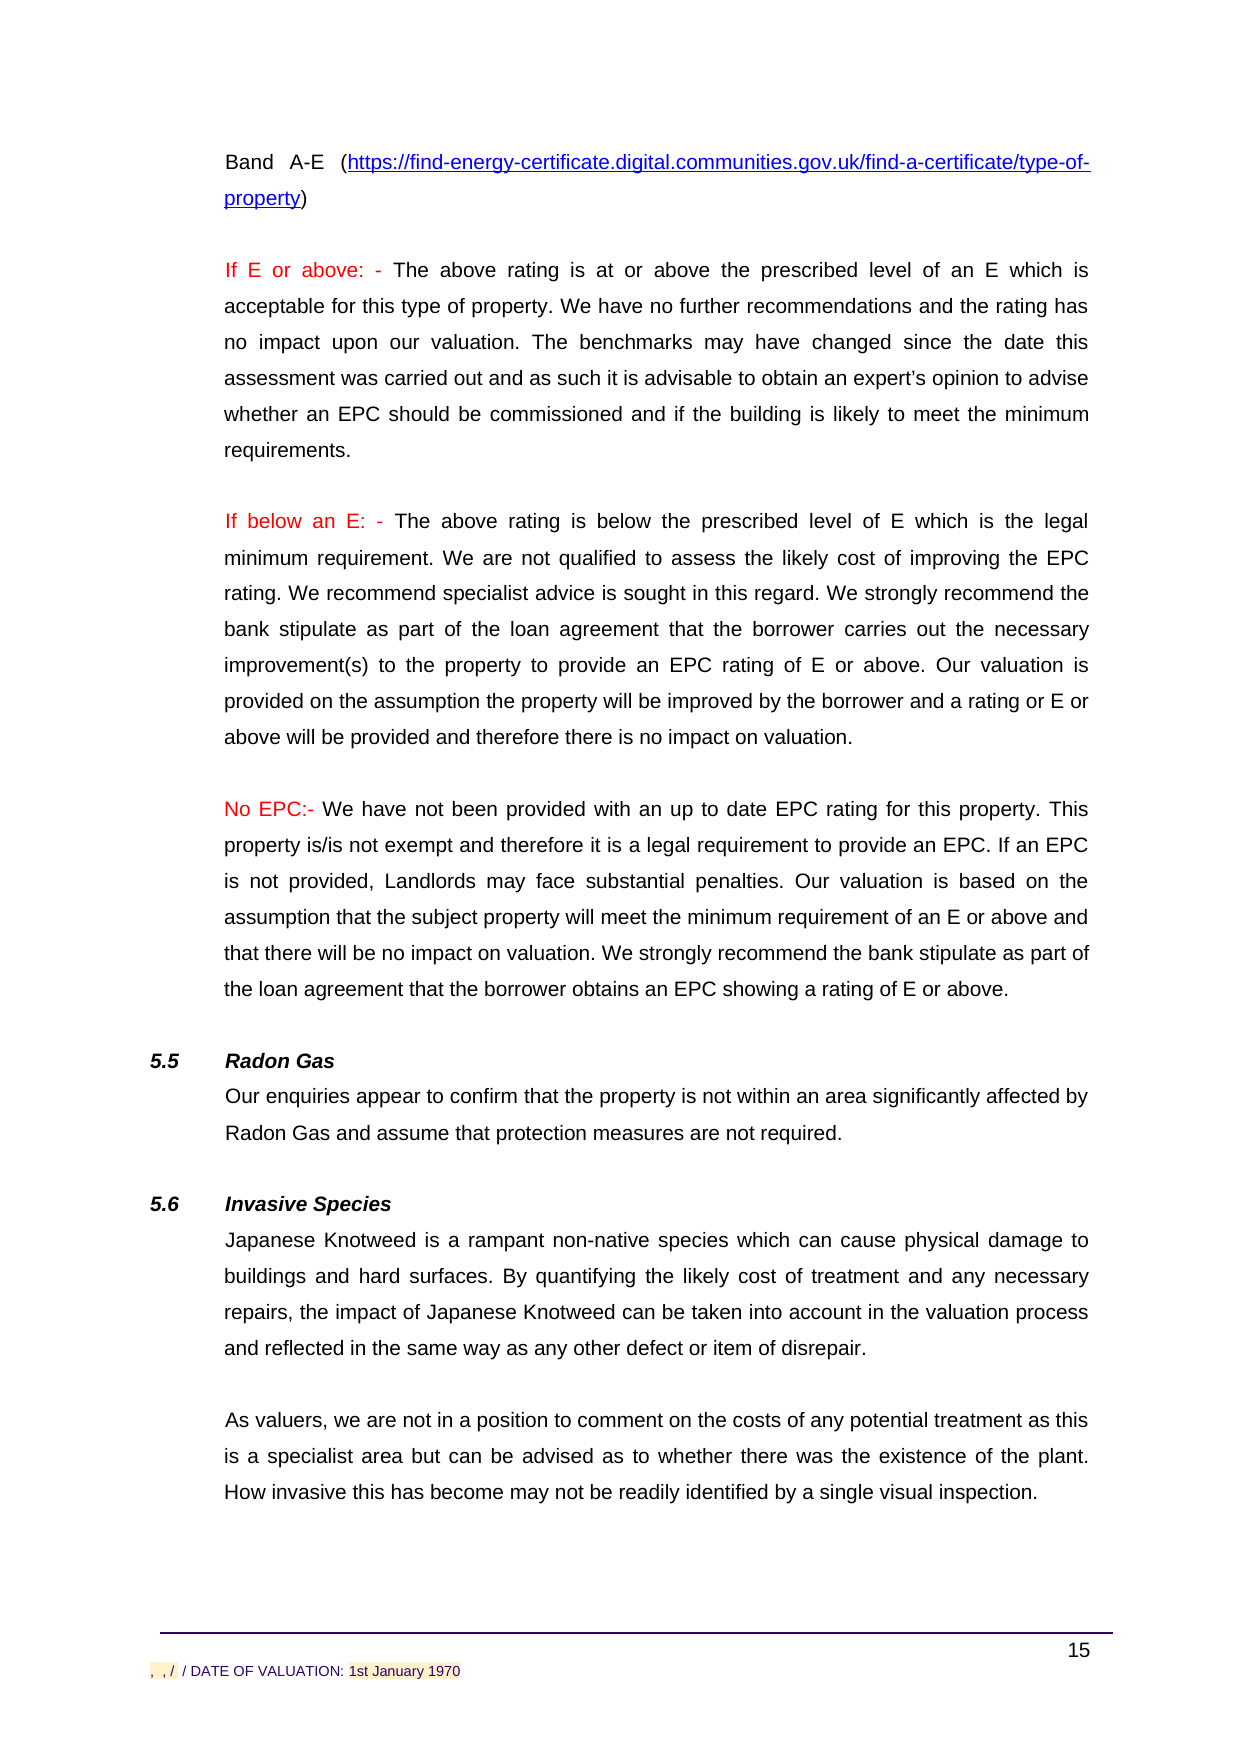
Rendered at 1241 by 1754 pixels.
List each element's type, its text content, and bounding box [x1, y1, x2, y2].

subtitle 5.5 Radon Gas [150, 1048, 1090, 1072]
text Japanese Knotweed is a rampant non-native species which can cause physical damage to buildings and hard surfaces. By quantifying the likely cost of treatment and any necessary repairs, the impact of Japanese Knotweed can be taken into account in the valuation process and reflected in the same way as any other defect or item of disrepair. [224, 1228, 1090, 1360]
text If below an E: - The above rating is below the prescribed level of E which is the legal minimum requirement. We are not qualified to assess the likely cost of improving the EPC rating. We recommend specialist advice is sought in this regard. We strongly recommend the bank stipulate as part of the loan agreement that the borrower carries out the necessary improvement(s) to the property to provide an EPC rating of E or above. Our valuation is provided on the assumption the property will be improved by the borrower and a rating or E or above will be provided and therefore there is no impact on valuation. [224, 509, 1090, 749]
text No EPC:- We have not been provided with an up to date EPC rating for this property. This property is/is not exempt and therefore it is a legal requirement to provide an EPC. If an EPC is not provided, Landlords may face substantial penalties. Our valuation is based on the assumption that the subject property will meet the minimum requirement of an E or above and that there will be no impact on valuation. We strongly recommend the bank stipulate as part of the loan agreement that the borrower obtains an EPC showing a rating of E or above. [224, 797, 1090, 1001]
text If E or above: - The above rating is at or above the prescribed level of an E which is acceptable for this type of property. We have no further recommendations and the rating has no impact upon our valuation. The benchmarks may have changed since the date this assessment was carried out and as such it is advisable to obtain an expert’s opinion to advise whether an EPC should be commissioned and if the building is likely to meet the minimum requirements. [224, 258, 1090, 461]
text Band A-E (https://find-energy-certificate.digital.communities.gov.uk/find-a-certificate/type-of-property) [224, 150, 1090, 210]
subtitle 5.6 Invasive Species [150, 1192, 1090, 1216]
text As valuers, we are not in a position to comment on the costs of any potential treatment as this is a specialist area but can be advised as to whether there was the existence of the plant. How invasive this has become may not be readily identified by a single visual inspection. [224, 1408, 1090, 1504]
text Our enquiries appear to confirm that the property is not within an area significantly affected by Radon Gas and assume that protection measures are not required. [225, 1084, 1090, 1144]
